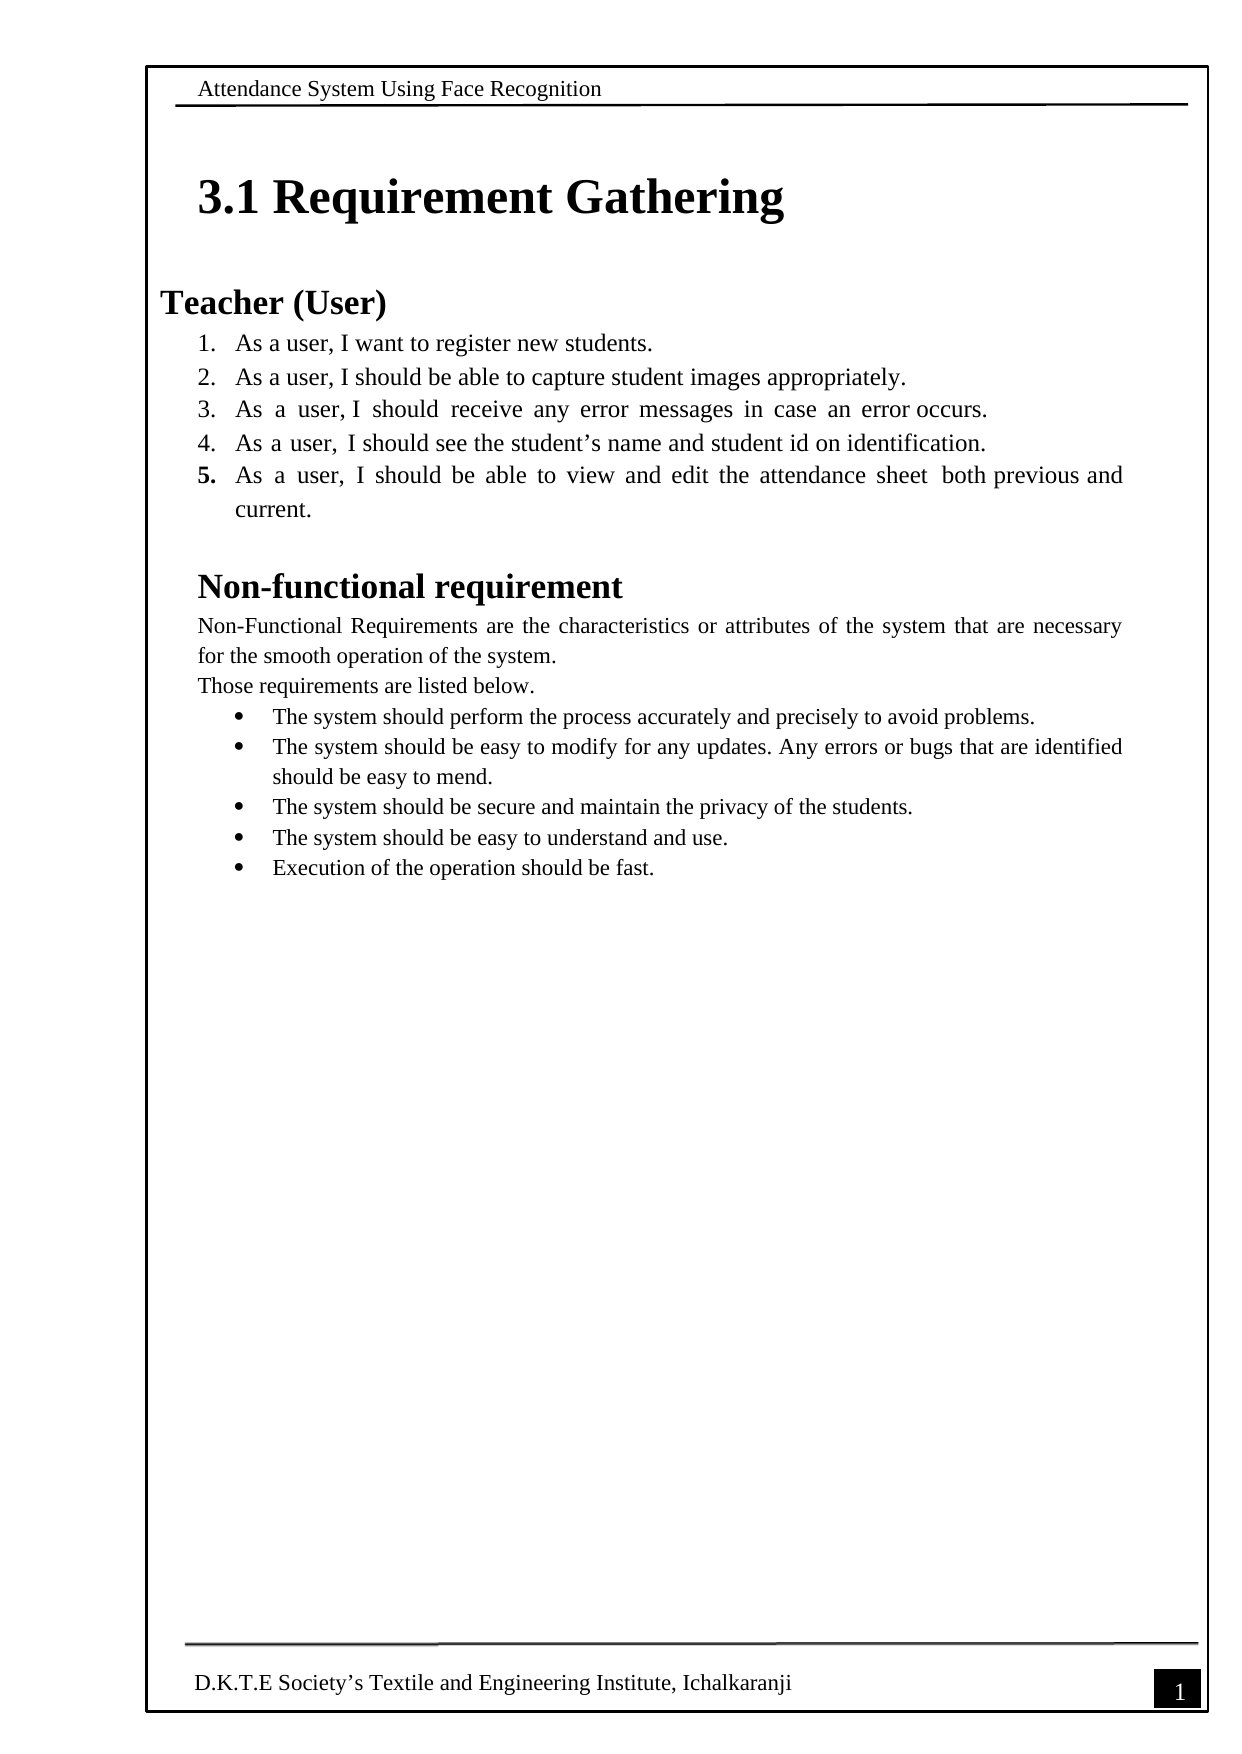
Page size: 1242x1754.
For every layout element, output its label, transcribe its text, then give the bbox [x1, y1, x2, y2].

text Teacher (User) [160, 282, 1123, 322]
list As a user, I want to register new students. [197, 328, 1123, 357]
list Execution of the operation should be fast. [235, 854, 1123, 880]
picture [182, 1642, 1202, 1649]
list As a user, I should see the student’s name and student id on identification. [197, 428, 1123, 456]
list The system should perform the process accurately and precisely to avoid problems. [235, 703, 1123, 729]
list The system should be secure and maintain the privacy of the students. [235, 793, 1123, 820]
list As a user, I should be able to view and edit the attendance sheet both previous and current. [197, 461, 1123, 522]
list Non-Functional Requirements are the characteristics or attributes of the system that are necessary for the smooth operation of the system. [197, 612, 1123, 669]
list Requirement Gathering [197, 167, 1123, 224]
list Non-functional requirement [197, 565, 1123, 606]
list The system should be easy to understand and use. [235, 823, 1123, 850]
list The system should be easy to modify for any updates. Any errors or bugs that are identified should be easy to mend. [235, 733, 1123, 789]
list Those requirements are listed below. [197, 672, 1123, 699]
list As a user, I should receive any error messages in case an error occurs. [197, 394, 1123, 423]
list As a user, I should be able to capture student images appropriately. [197, 362, 1123, 390]
